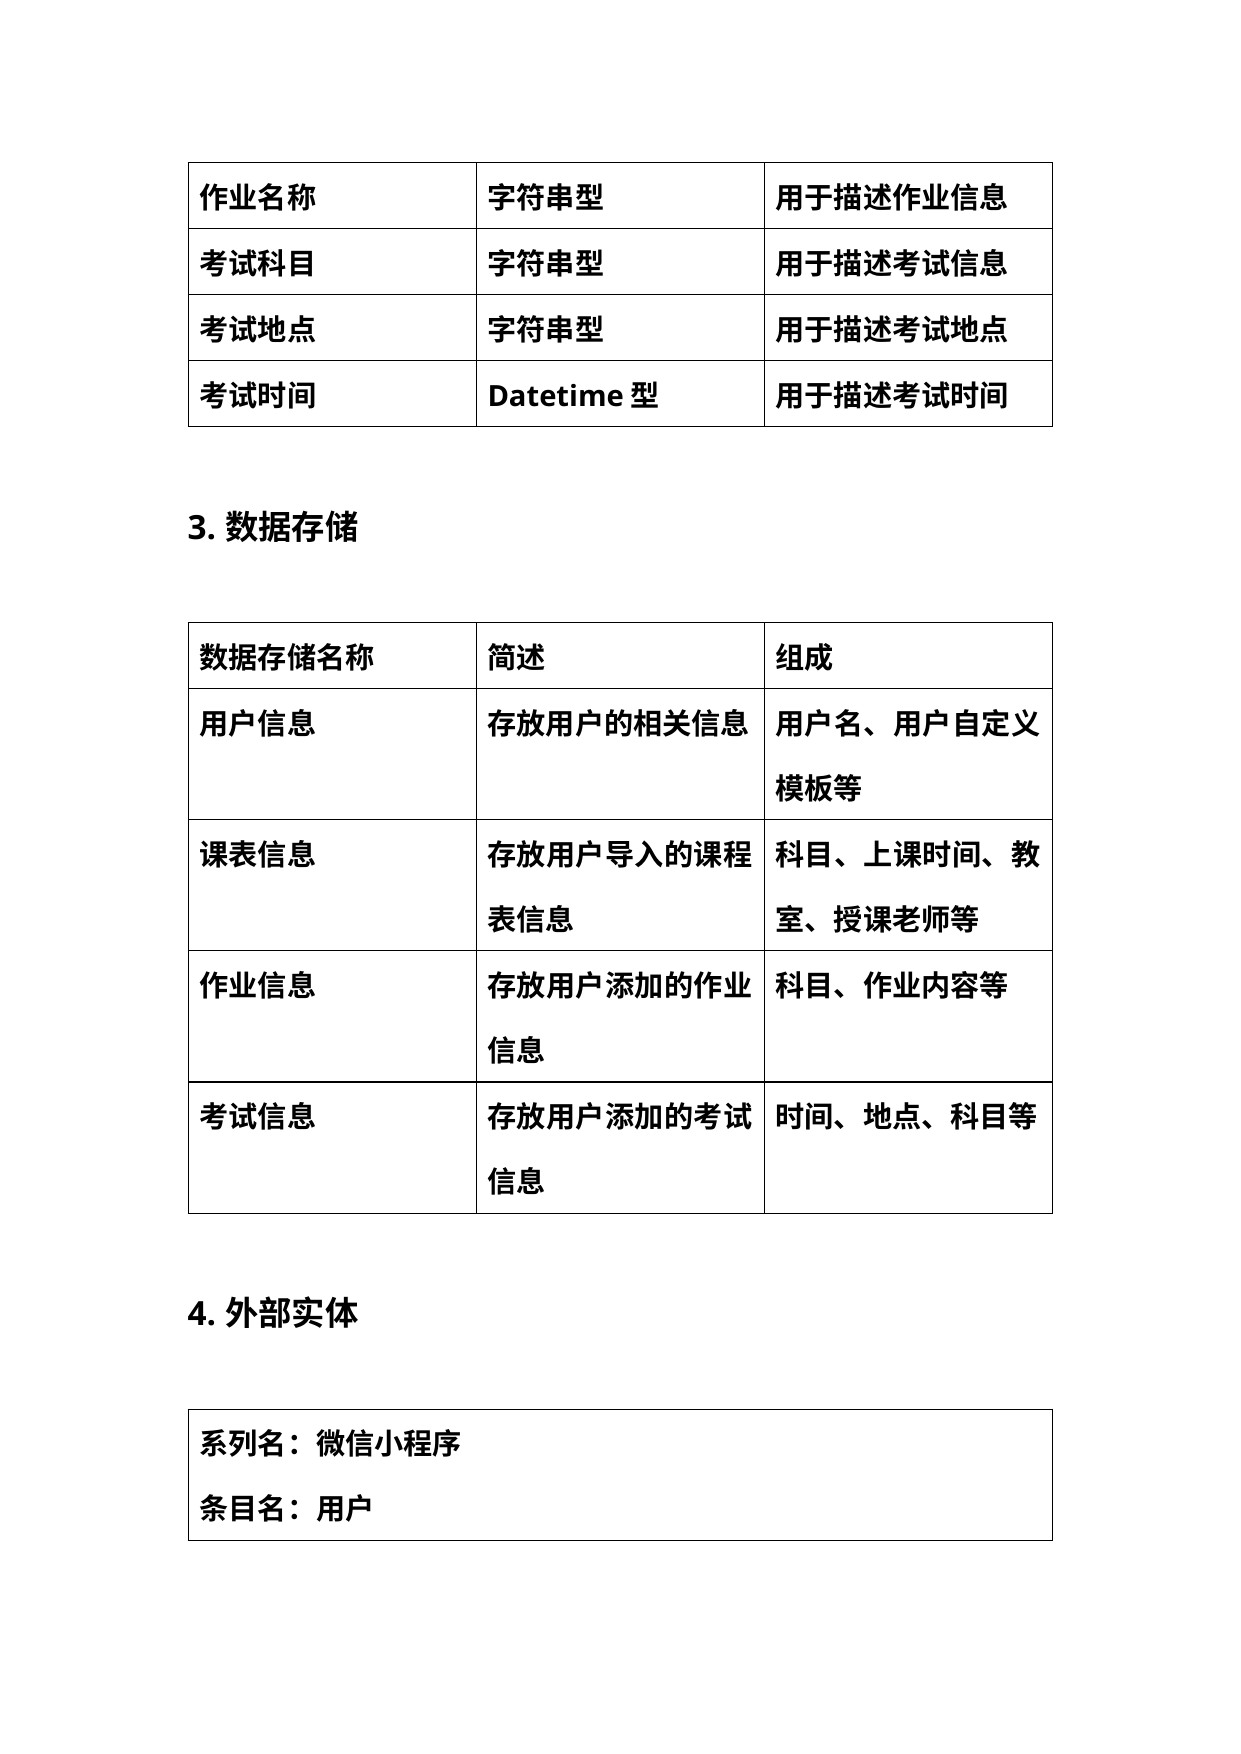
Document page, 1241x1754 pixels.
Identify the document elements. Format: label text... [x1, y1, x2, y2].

table_cell 字符串型 [477, 163, 764, 228]
list 外部实体 [187, 1278, 1053, 1343]
table_cell 字符串型 [477, 229, 764, 294]
table_cell 用于描述作业信息 [765, 163, 1052, 228]
table_cell 考试地点 [189, 295, 476, 360]
table_cell 考试信息 [189, 1083, 476, 1212]
table_cell 用户名、用户自定义模板等 [765, 689, 1052, 819]
table_header 系列名：微信小程序 条目名：用户 [189, 1410, 1052, 1539]
table_cell 科目、上课时间、教室、授课老师等 [765, 820, 1052, 950]
table_cell 作业信息 [189, 951, 476, 1081]
table_cell 课表信息 [189, 820, 476, 950]
table_header 组成 [765, 623, 1052, 688]
table_cell 存放用户添加的作业信息 [477, 951, 764, 1081]
table_cell 用于描述考试地点 [765, 295, 1052, 360]
table_cell Datetime型 [477, 361, 764, 426]
table_cell 存放用户的相关信息 [477, 689, 764, 819]
table_cell 考试科目 [189, 229, 476, 294]
table_cell 考试时间 [189, 361, 476, 426]
table_cell 用户信息 [189, 689, 476, 819]
table_cell 用于描述考试时间 [765, 361, 1052, 426]
table_cell 用于描述考试信息 [765, 229, 1052, 294]
table_header 简述 [477, 623, 764, 688]
table_cell 科目、作业内容等 [765, 951, 1052, 1081]
table_cell 时间、地点、科目等 [765, 1083, 1052, 1212]
table_cell 存放用户添加的考试信息 [477, 1083, 764, 1212]
table_cell 字符串型 [477, 295, 764, 360]
table_cell 作业名称 [189, 163, 476, 228]
list 数据存储 [187, 492, 1053, 557]
table_header 数据存储名称 [189, 623, 476, 688]
table_cell 存放用户导入的课程表信息 [477, 820, 764, 950]
